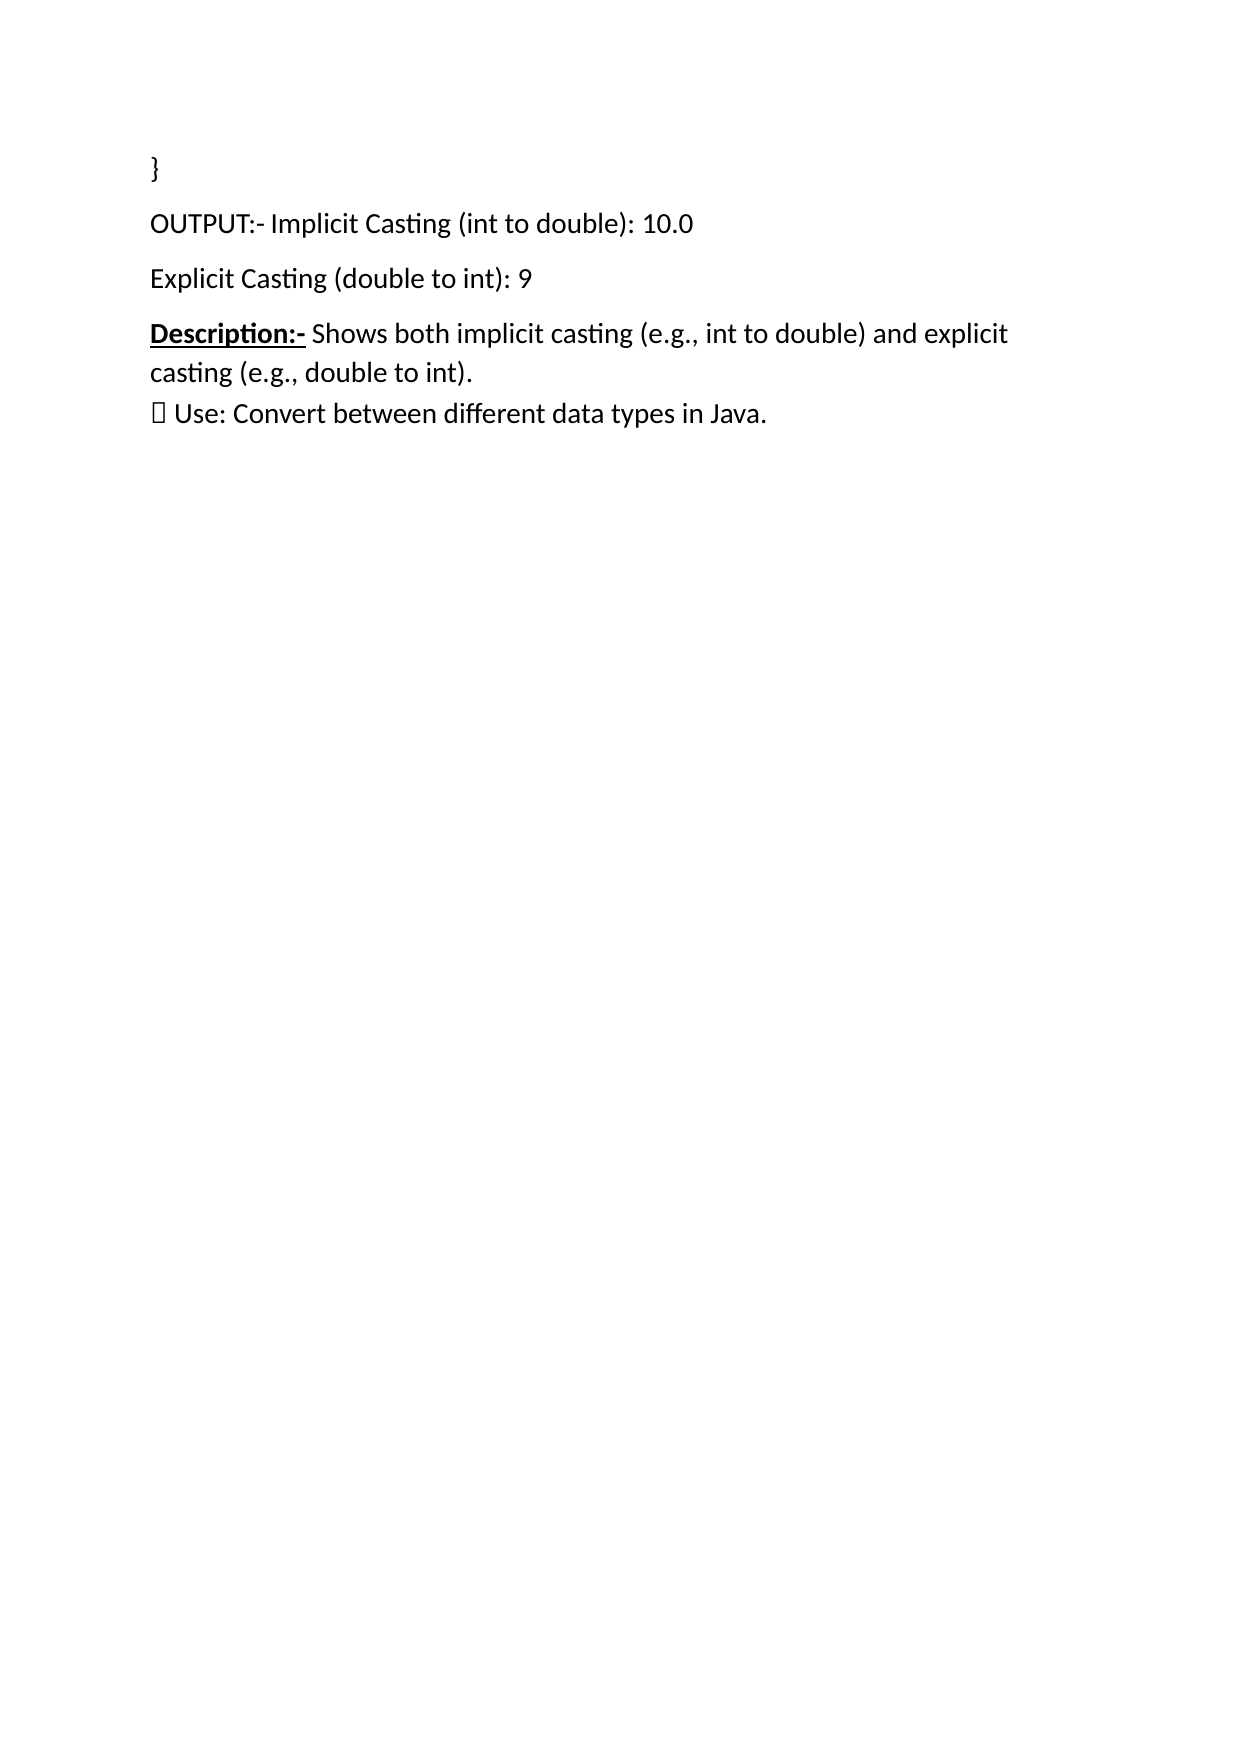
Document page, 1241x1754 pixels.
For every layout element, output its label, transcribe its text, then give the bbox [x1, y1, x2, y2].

text } [150, 150, 1090, 186]
text Explicit Casting (double to int): 9 [150, 260, 1090, 296]
text Description:- Shows both implicit casting (e.g., int to double) and explicit casting (e.g., double to int). 🔹 Use: Convert between different data types in Java. [150, 315, 1090, 432]
text OUTPUT:- Implicit Casting (int to double): 10.0 [150, 205, 1090, 241]
